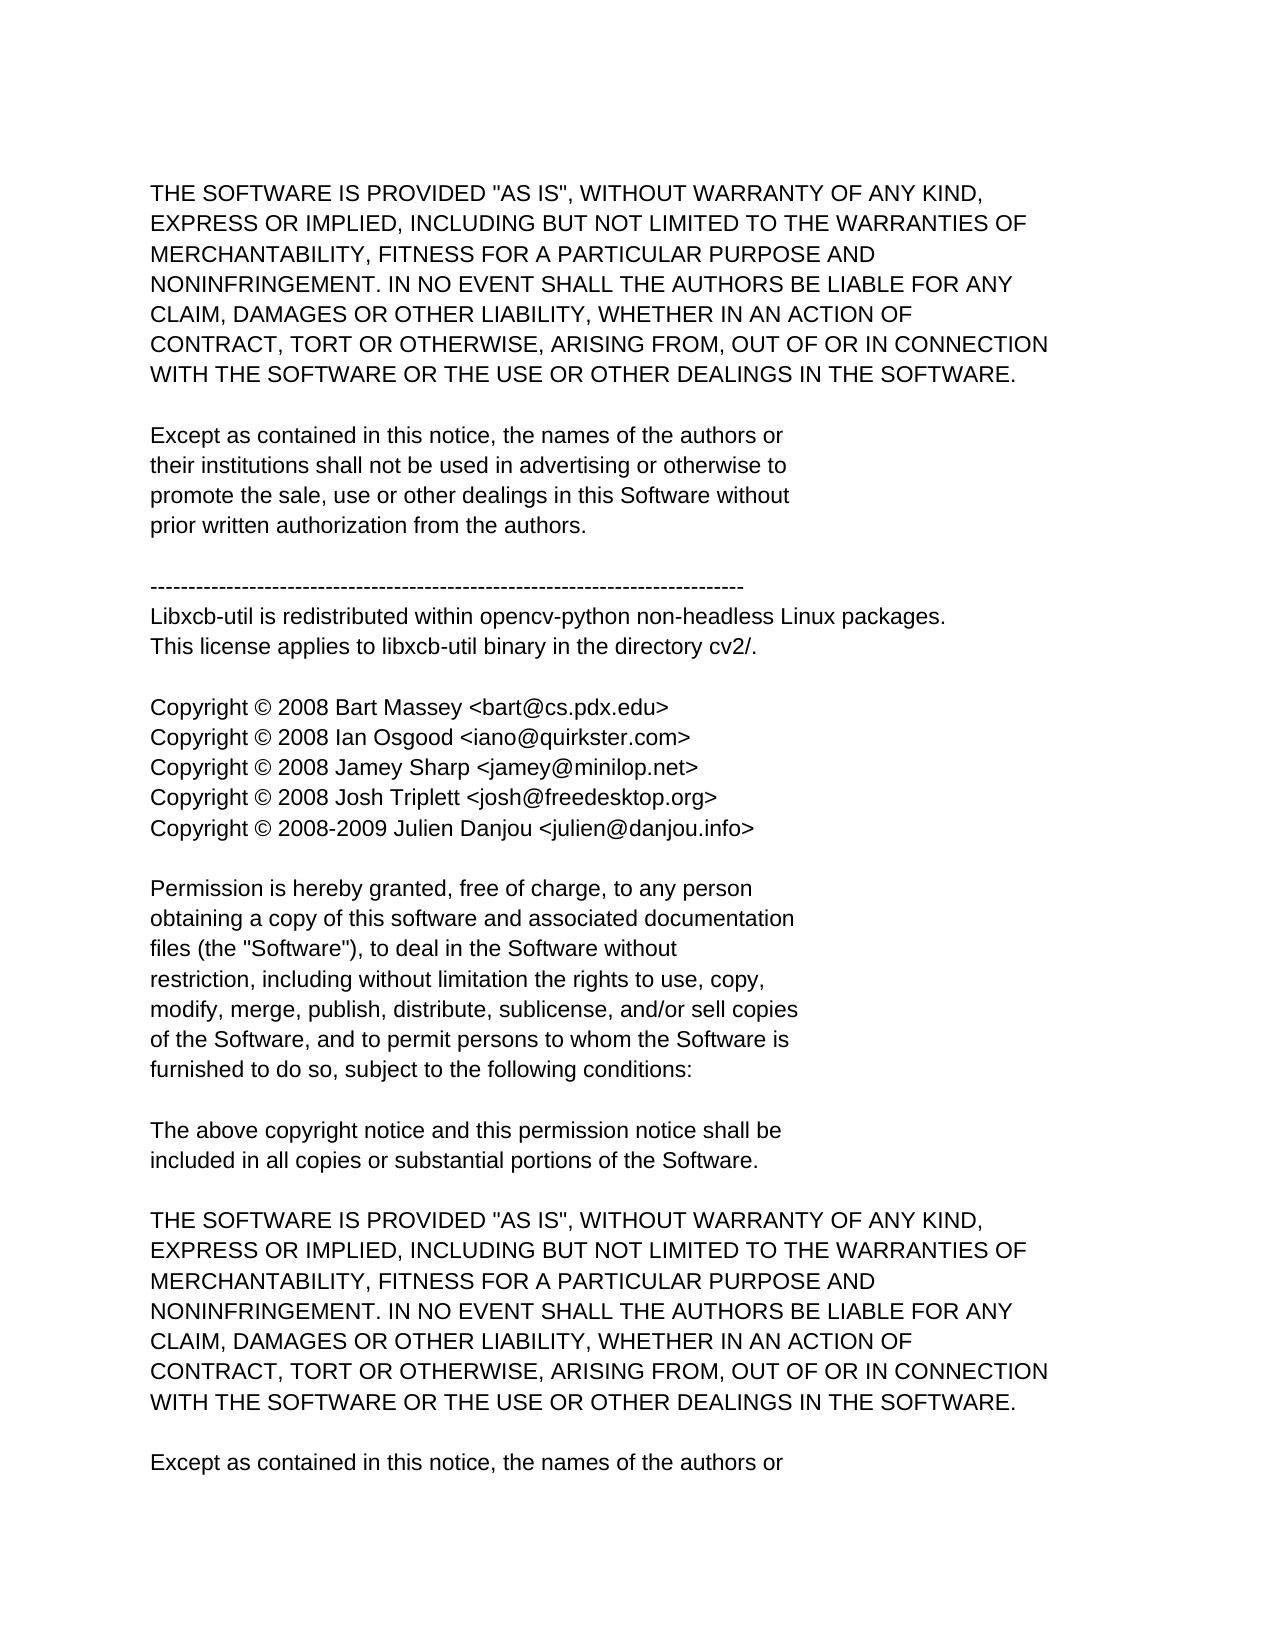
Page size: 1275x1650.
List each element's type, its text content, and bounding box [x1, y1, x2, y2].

text EXPRESS OR IMPLIED, INCLUDING BUT NOT LIMITED TO THE WARRANTIES OF [150, 210, 1125, 237]
text their institutions shall not be used in advertising or otherwise to [150, 452, 1125, 478]
text WITH THE SOFTWARE OR THE USE OR OTHER DEALINGS IN THE SOFTWARE. [150, 361, 1125, 388]
text This license applies to libxcb-util binary in the directory cv2/. [150, 633, 1125, 660]
text The above copyright notice and this permission notice shall be [150, 1117, 1125, 1143]
text prior written authorization from the authors. [150, 512, 1125, 539]
text NONINFRINGEMENT. IN NO EVENT SHALL THE AUTHORS BE LIABLE FOR ANY [150, 1298, 1125, 1324]
text furnished to do so, subject to the following conditions: [150, 1056, 1125, 1083]
text ------------------------------------------------------------------------------ [150, 573, 1125, 599]
text modify, merge, publish, distribute, sublicense, and/or sell copies [150, 996, 1125, 1022]
text MERCHANTABILITY, FITNESS FOR A PARTICULAR PURPOSE AND [150, 1268, 1125, 1294]
text promote the sale, use or other dealings in this Software without [150, 482, 1125, 509]
text Libxcb-util is redistributed within opencv-python non-headless Linux packages. [150, 603, 1125, 629]
text THE SOFTWARE IS PROVIDED "AS IS", WITHOUT WARRANTY OF ANY KIND, [150, 180, 1125, 207]
text Except as contained in this notice, the names of the authors or [150, 1449, 1125, 1475]
text EXPRESS OR IMPLIED, INCLUDING BUT NOT LIMITED TO THE WARRANTIES OF [150, 1237, 1125, 1264]
text files (the "Software"), to deal in the Software without [150, 935, 1125, 962]
text Copyright © 2008-2009 Julien Danjou <julien@danjou.info> [150, 814, 1125, 841]
text MERCHANTABILITY, FITNESS FOR A PARTICULAR PURPOSE AND [150, 241, 1125, 267]
text Copyright © 2008 Josh Triplett <josh@freedesktop.org> [150, 784, 1125, 811]
text obtaining a copy of this software and associated documentation [150, 905, 1125, 932]
text THE SOFTWARE IS PROVIDED "AS IS", WITHOUT WARRANTY OF ANY KIND, [150, 1207, 1125, 1234]
text CLAIM, DAMAGES OR OTHER LIABILITY, WHETHER IN AN ACTION OF [150, 1328, 1125, 1354]
text Copyright © 2008 Jamey Sharp <jamey@minilop.net> [150, 754, 1125, 781]
text Copyright © 2008 Bart Massey <bart@cs.pdx.edu> [150, 694, 1125, 720]
text restriction, including without limitation the rights to use, copy, [150, 966, 1125, 992]
text included in all copies or substantial portions of the Software. [150, 1147, 1125, 1173]
text CLAIM, DAMAGES OR OTHER LIABILITY, WHETHER IN AN ACTION OF [150, 301, 1125, 327]
text Except as contained in this notice, the names of the authors or [150, 422, 1125, 448]
text Copyright © 2008 Ian Osgood <iano@quirkster.com> [150, 724, 1125, 750]
text CONTRACT, TORT OR OTHERWISE, ARISING FROM, OUT OF OR IN CONNECTION [150, 1358, 1125, 1385]
text of the Software, and to permit persons to whom the Software is [150, 1026, 1125, 1052]
text NONINFRINGEMENT. IN NO EVENT SHALL THE AUTHORS BE LIABLE FOR ANY [150, 271, 1125, 297]
text WITH THE SOFTWARE OR THE USE OR OTHER DEALINGS IN THE SOFTWARE. [150, 1388, 1125, 1415]
text CONTRACT, TORT OR OTHERWISE, ARISING FROM, OUT OF OR IN CONNECTION [150, 331, 1125, 358]
text Permission is hereby granted, free of charge, to any person [150, 875, 1125, 901]
